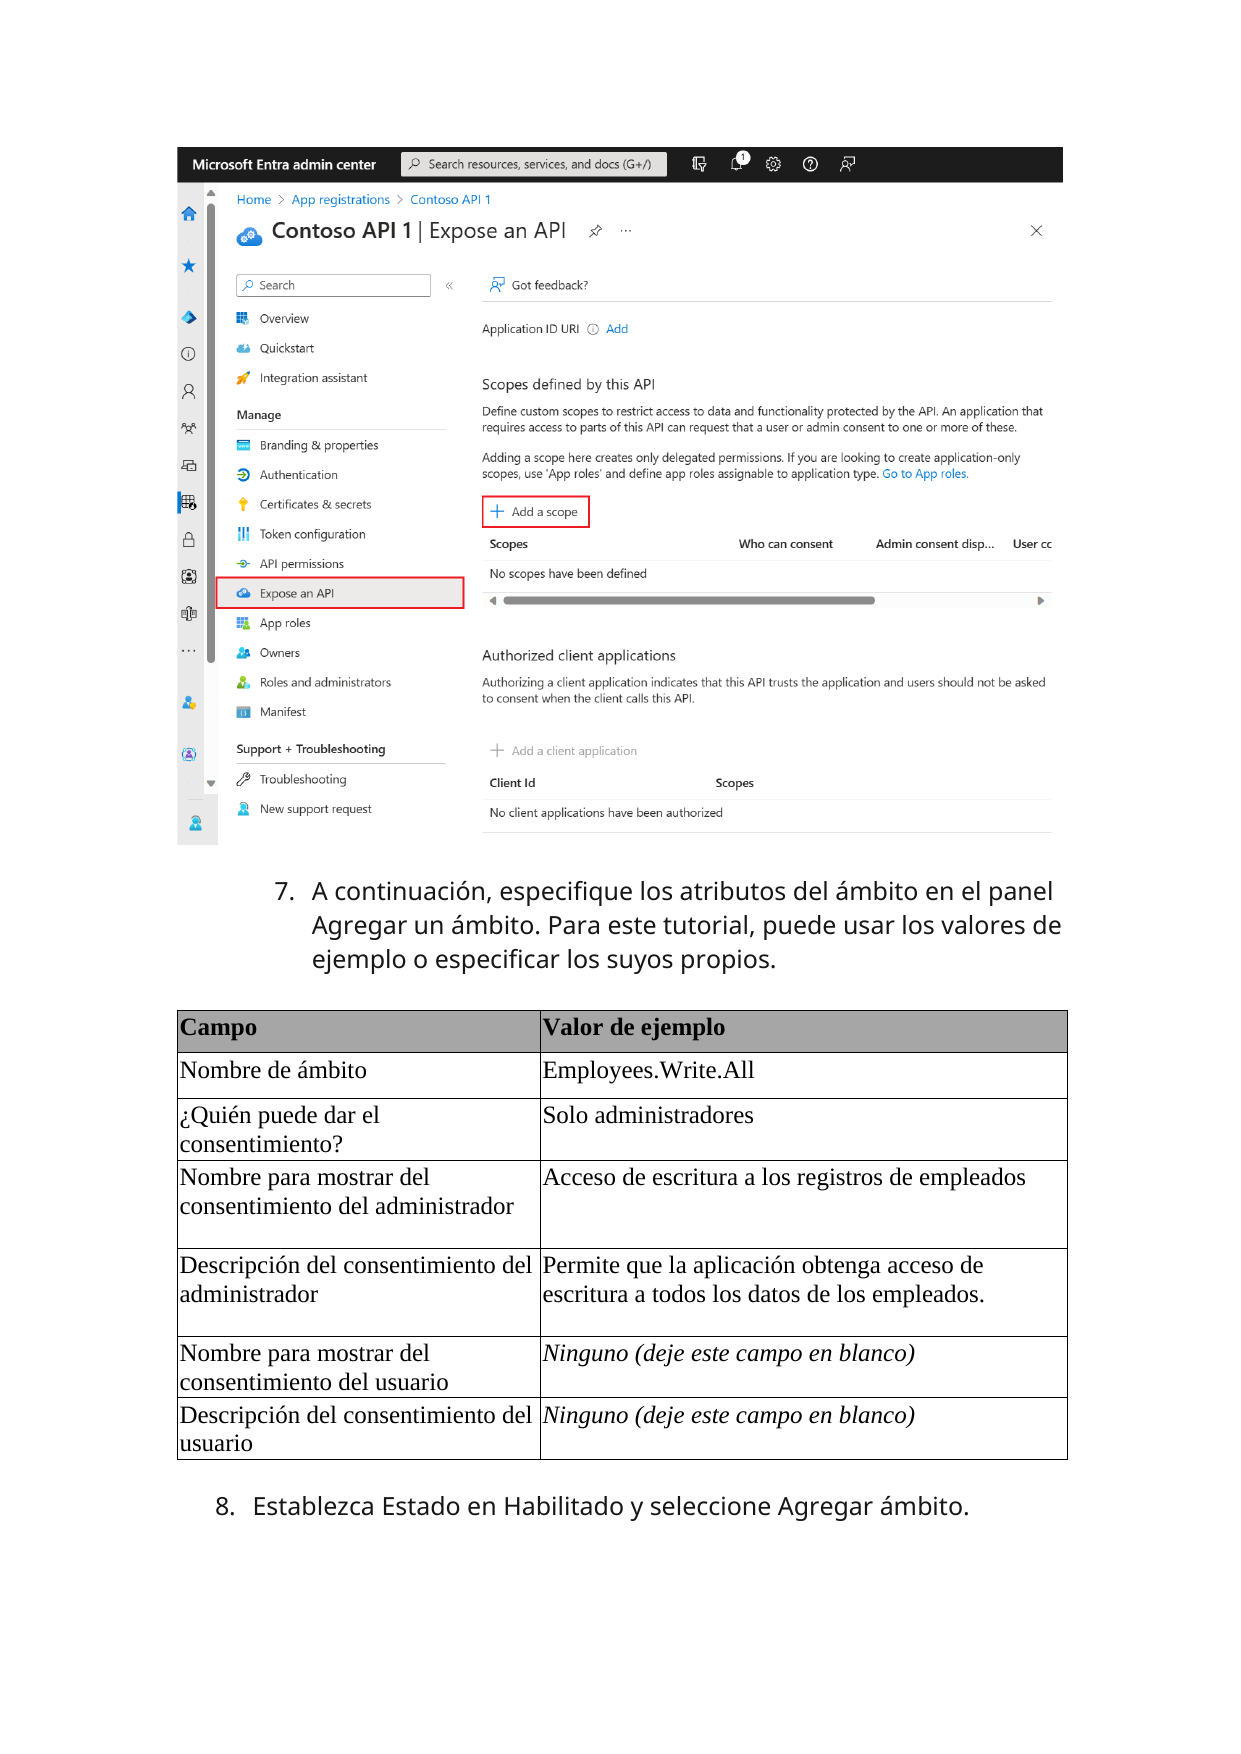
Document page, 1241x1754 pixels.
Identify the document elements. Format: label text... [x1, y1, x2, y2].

table_cell Solo administradores [541, 1099, 1067, 1159]
table_cell Descripción del consentimiento del administrador [178, 1249, 540, 1336]
table_cell Acceso de escritura a los registros de empleados [541, 1161, 1067, 1247]
list Establezca Estado en Habilitado y seleccione Agregar ámbito. [215, 1489, 1063, 1523]
table_header Valor de ejemplo [541, 1011, 1067, 1052]
table_cell Nombre de ámbito [178, 1053, 540, 1098]
table_cell Ninguno (deje este campo en blanco) [541, 1337, 1067, 1397]
table_cell ¿Quién puede dar el consentimiento? [178, 1099, 540, 1159]
table_cell Nombre para mostrar del consentimiento del usuario [178, 1337, 540, 1397]
table_header Campo [178, 1011, 540, 1052]
table_cell Ninguno (deje este campo en blanco) [541, 1398, 1067, 1459]
table_cell Permite que la aplicación obtenga acceso de escritura a todos los datos de los empleados. [541, 1249, 1067, 1336]
table_cell Nombre para mostrar del consentimiento del administrador [178, 1161, 540, 1247]
list A continuación, especifique los atributos del ámbito en el panel Agregar un ámbito. Para este tutorial, puede usar los valores de ejemplo o especificar los suyos propios. [274, 873, 1063, 976]
table_cell Descripción del consentimiento del usuario [178, 1398, 540, 1459]
table_cell Employees.Write.All [541, 1053, 1067, 1098]
picture [177, 147, 1063, 845]
